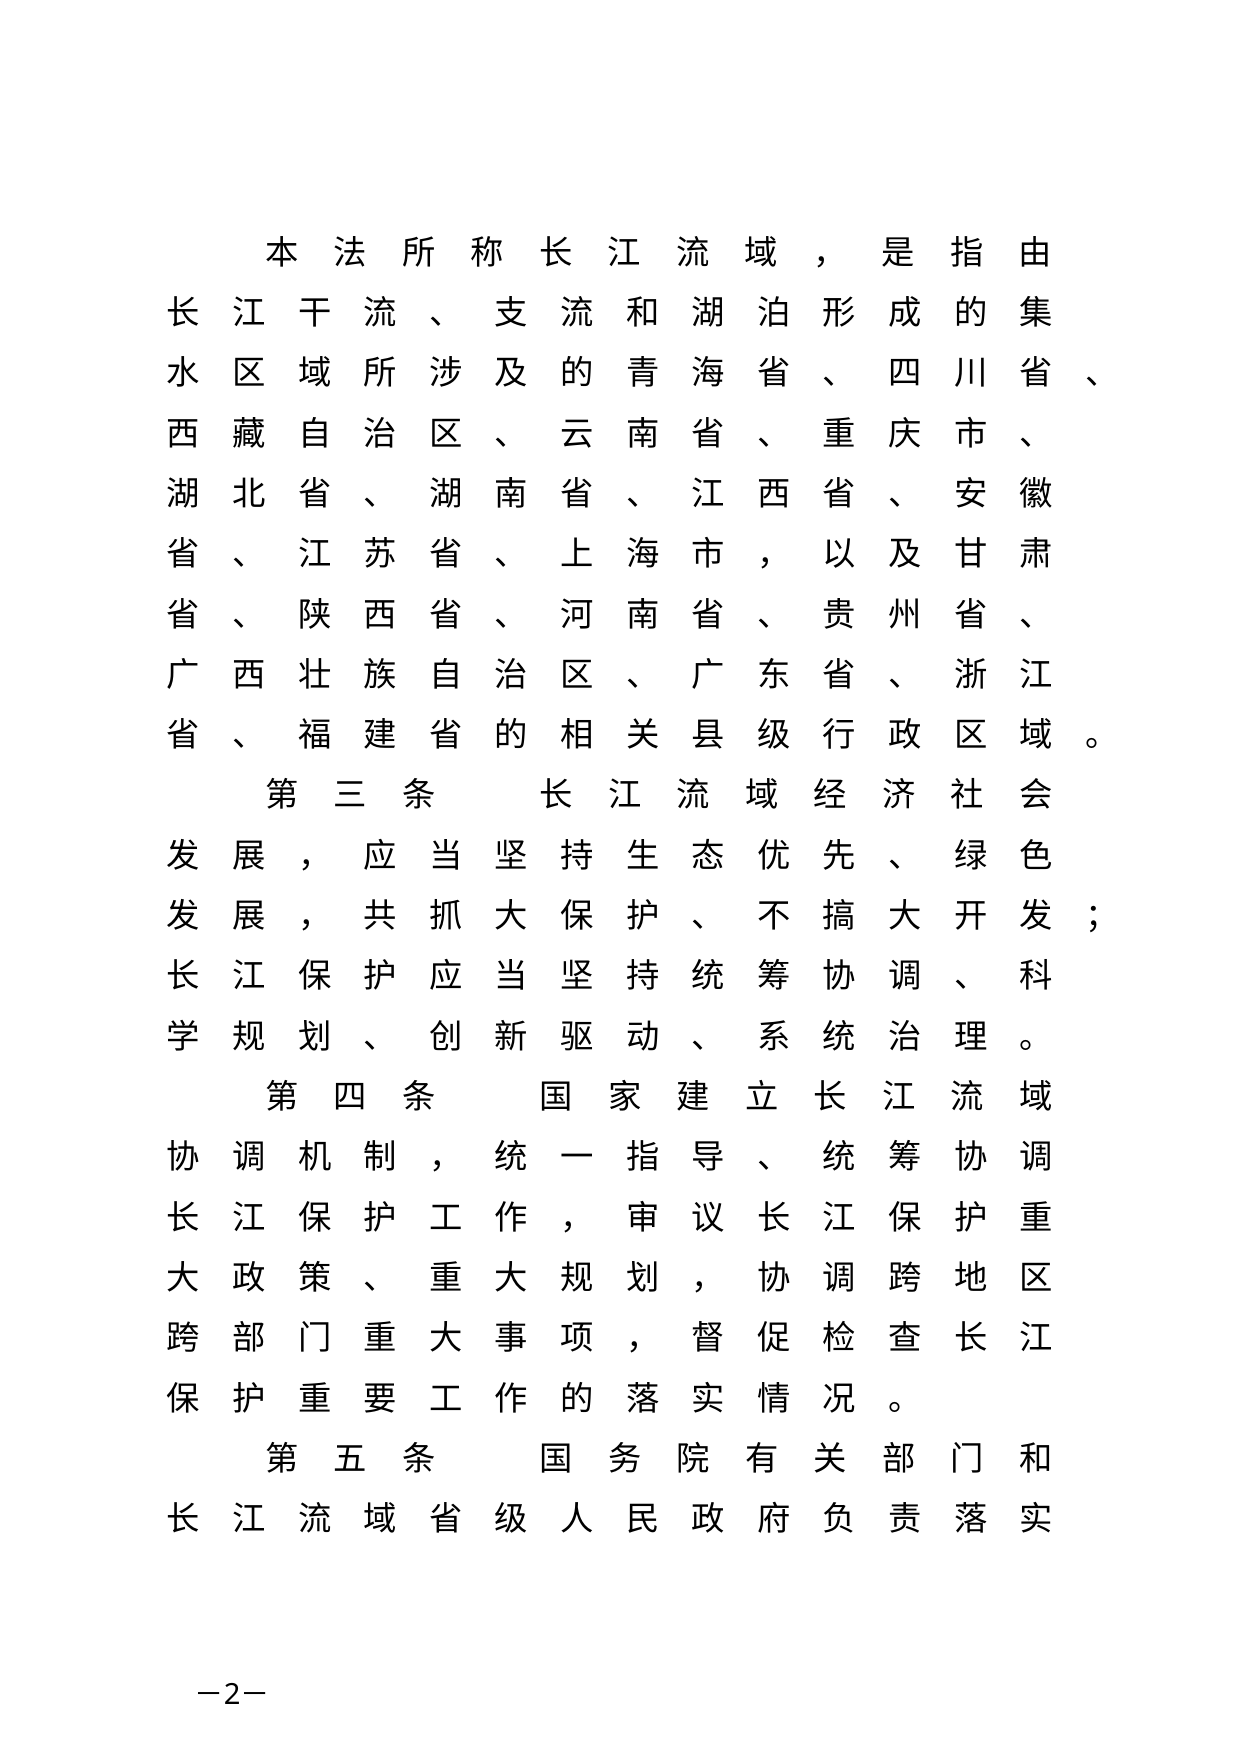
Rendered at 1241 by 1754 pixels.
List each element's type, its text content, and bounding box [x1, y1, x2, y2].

text 本法所称长江流域，是指由长江干流、支流和湖泊形成的集水区域所涉及的青海省、四川省、西藏自治区、云南省、重庆市、湖北省、湖南省、江西省、安徽省、江苏省、上海市，以及甘肃省、陕西省、河南省、贵州省、广西壮族自治区、广东省、浙江省、福建省的相关县级行政区域。 [167, 219, 1085, 762]
text 第三条 长江流域经济社会发展，应当坚持生态优先、绿色发展，共抓大保护、不搞大开发；长江保护应当坚持统筹协调、科学规划、创新驱动、系统治理。 [167, 762, 1085, 1064]
text 第四条 国家建立长江流域协调机制，统一指导、统筹协调长江保护工作，审议长江保护重大政策、重大规划，协调跨地区跨部门重大事项，督促检查长江保护重要工作的落实情况。 [167, 1064, 1085, 1426]
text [167, 1426, 1085, 1546]
